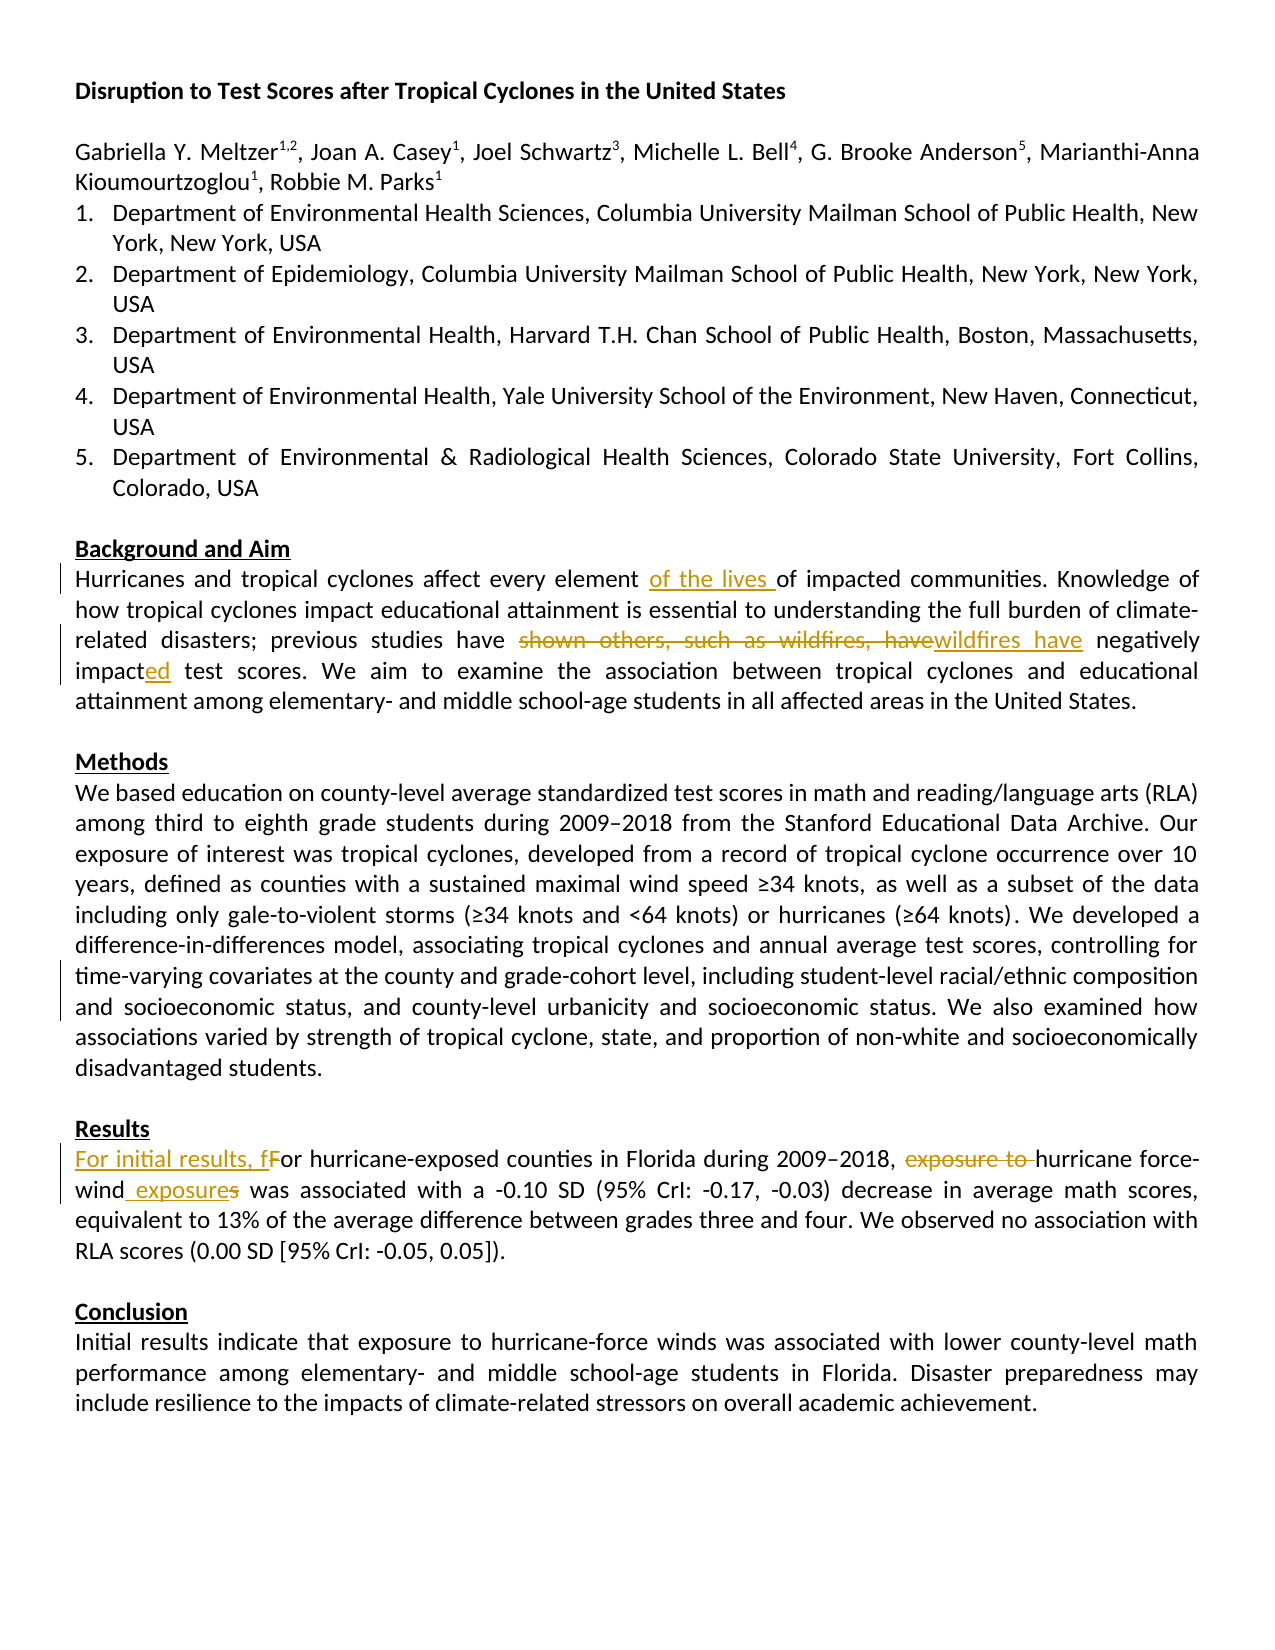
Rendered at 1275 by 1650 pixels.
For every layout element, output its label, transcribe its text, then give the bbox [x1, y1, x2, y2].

text Results [75, 1113, 1200, 1143]
text Methods [75, 746, 1200, 777]
list Department of Environmental Health, Yale University School of the Environment, New Haven, Connecticut, USA [75, 380, 1200, 441]
text Disruption to Test Scores after Tropical Cyclones in the United States [75, 75, 1200, 106]
text Initial results indicate that exposure to hurricane-force winds was associated with lower county-level math performance among elementary- and middle school-age students in Florida. Disaster preparedness may include resilience to the impacts of climate-related stressors on overall academic achievement. [75, 1326, 1200, 1418]
text Conclusion [75, 1296, 1200, 1326]
text We based education on county-level average standardized test scores in math and reading/language arts (RLA) among third to eighth grade students during 2009–2018 from the Stanford Educational Data Archive. Our exposure of interest was tropical cyclones, developed from a record of tropical cyclone occurrence over 10 years, defined as counties with a sustained maximal wind speed ≥34 knots, as well as a subset of the data including only gale-to-violent storms (≥34 knots and <64 knots) or hurricanes (≥64 knots). We developed a difference-in-differences model, associating tropical cyclones and annual average test scores, controlling for time-varying covariates at the county and grade-cohort level, including student-level racial/ethnic compositionand socioeconomic status, and county-level urbanicity and socioeconomic status. We also examined how associations varied by strength of tropical cyclone, state, and proportion of non-white and socioeconomically disadvantaged students. [75, 777, 1200, 1082]
list Department of Environmental Health Sciences, Columbia University Mailman School of Public Health, New York, New York, USA [75, 197, 1200, 258]
text or hurricane-exposed counties in Florida during 2009–2018, hurricane force-wind was associated with a -0.10 SD (95% CrI: -0.17, -0.03) decrease in average math scores, equivalent to 13% of the average difference between grades three and four. We observed no association with RLA scores (0.00 SD [95% CrI: -0.05, 0.05]). [75, 1143, 1200, 1265]
list Department of Epidemiology, Columbia University Mailman School of Public Health, New York, New York, USA [75, 258, 1200, 319]
text Gabriella Y. Meltzer1,2, Joan A. Casey1, Joel Schwartz3, Michelle L. Bell4, G. Brooke Anderson5, Marianthi-Anna Kioumourtzoglou1, Robbie M. Parks1 [75, 136, 1200, 197]
text Hurricanes and tropical cyclones affect every element of impacted communities. Knowledge of how tropical cyclones impact educational attainment is essential to understanding the full burden of climate-related disasters; previous studies have negatively impact test scores. We aim to examine the association between tropical cyclones and educational attainment among elementary- and middle school-age students in all affected areas in the United States. [75, 563, 1200, 716]
text Background and Aim [75, 533, 1200, 563]
list Department of Environmental & Radiological Health Sciences, Colorado State University, Fort Collins, Colorado, USA [75, 441, 1200, 502]
list Department of Environmental Health, Harvard T.H. Chan School of Public Health, Boston, Massachusetts, USA [75, 319, 1200, 380]
